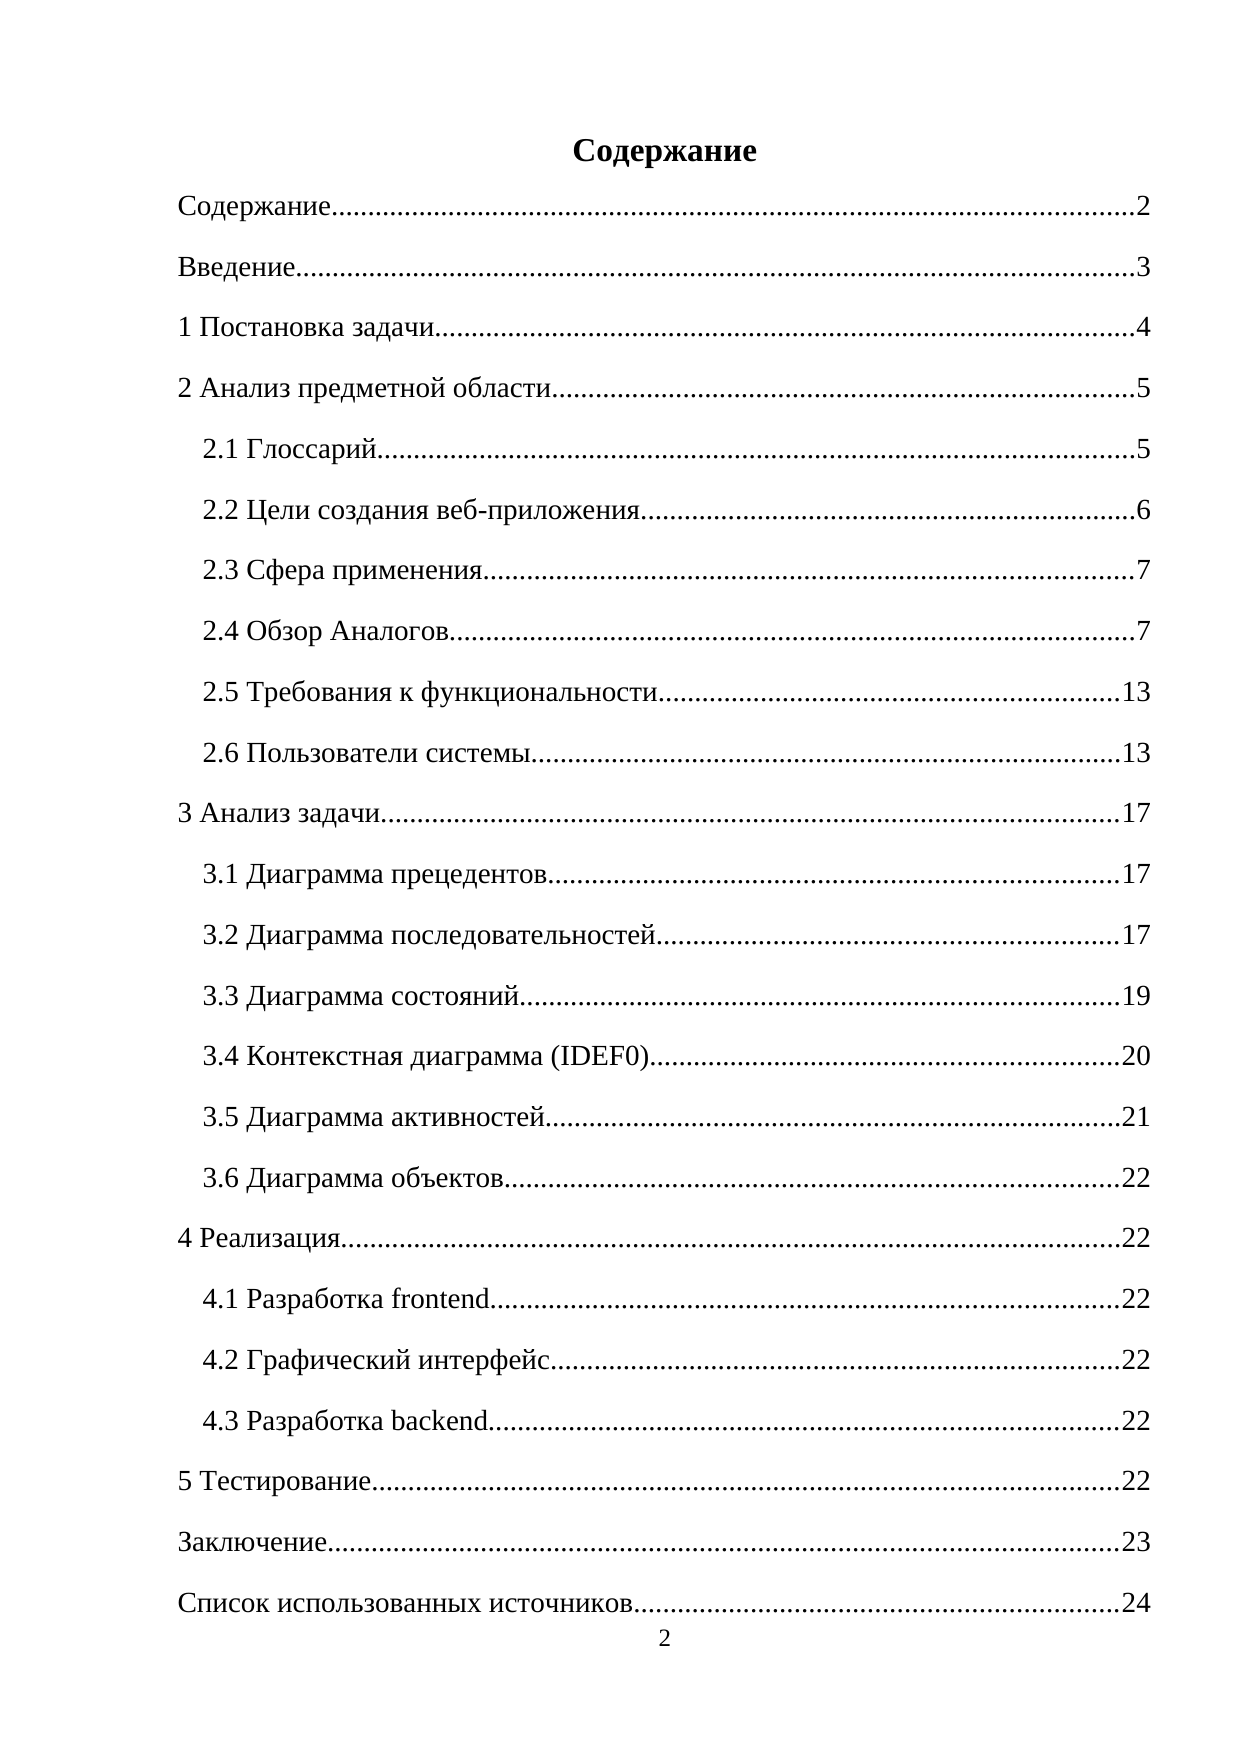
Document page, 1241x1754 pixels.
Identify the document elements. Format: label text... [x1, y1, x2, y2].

text 4 Реализация 22 [177, 1221, 1152, 1254]
text 3.5 Диаграмма активностей 21 [202, 1099, 1152, 1133]
text 2.6 Пользователи системы 13 [202, 735, 1152, 768]
text Список использованных источников 24 [177, 1585, 1152, 1618]
text 4.3 Разработка backend 22 [202, 1403, 1152, 1436]
text 2.3 Сфера применения 7 [202, 552, 1152, 586]
text 3.6 Диаграмма объектов 22 [202, 1160, 1152, 1193]
text 5 Тестирование 22 [177, 1463, 1152, 1497]
text Содержание 2 [177, 188, 1152, 222]
text 4.1 Разработка frontend 22 [202, 1281, 1152, 1315]
text 4.2 Графический интерфейс 22 [202, 1342, 1152, 1376]
text 2.4 Обзор Аналогов 7 [202, 613, 1152, 647]
text 2 Анализ предметной области 5 [177, 370, 1152, 404]
text 2.5 Требования к функциональности 13 [202, 674, 1152, 707]
text 3.2 Диаграмма последовательностей 17 [202, 917, 1152, 950]
text 1 Постановка задачи 4 [177, 309, 1152, 343]
text 3.1 Диаграмма прецедентов 17 [202, 856, 1152, 890]
text 2.1 Глоссарий 5 [202, 431, 1152, 464]
text Введение 3 [177, 249, 1152, 282]
text Заключение 23 [177, 1524, 1152, 1558]
text 2.2 Цели создания веб-приложения 6 [202, 492, 1152, 525]
text 3.4 Контекстная диаграмма (IDEF0) 20 [202, 1038, 1152, 1072]
text Содержание [177, 131, 1152, 169]
text 3.3 Диаграмма состояний 19 [202, 978, 1152, 1011]
text 3 Анализ задачи 17 [177, 795, 1152, 829]
